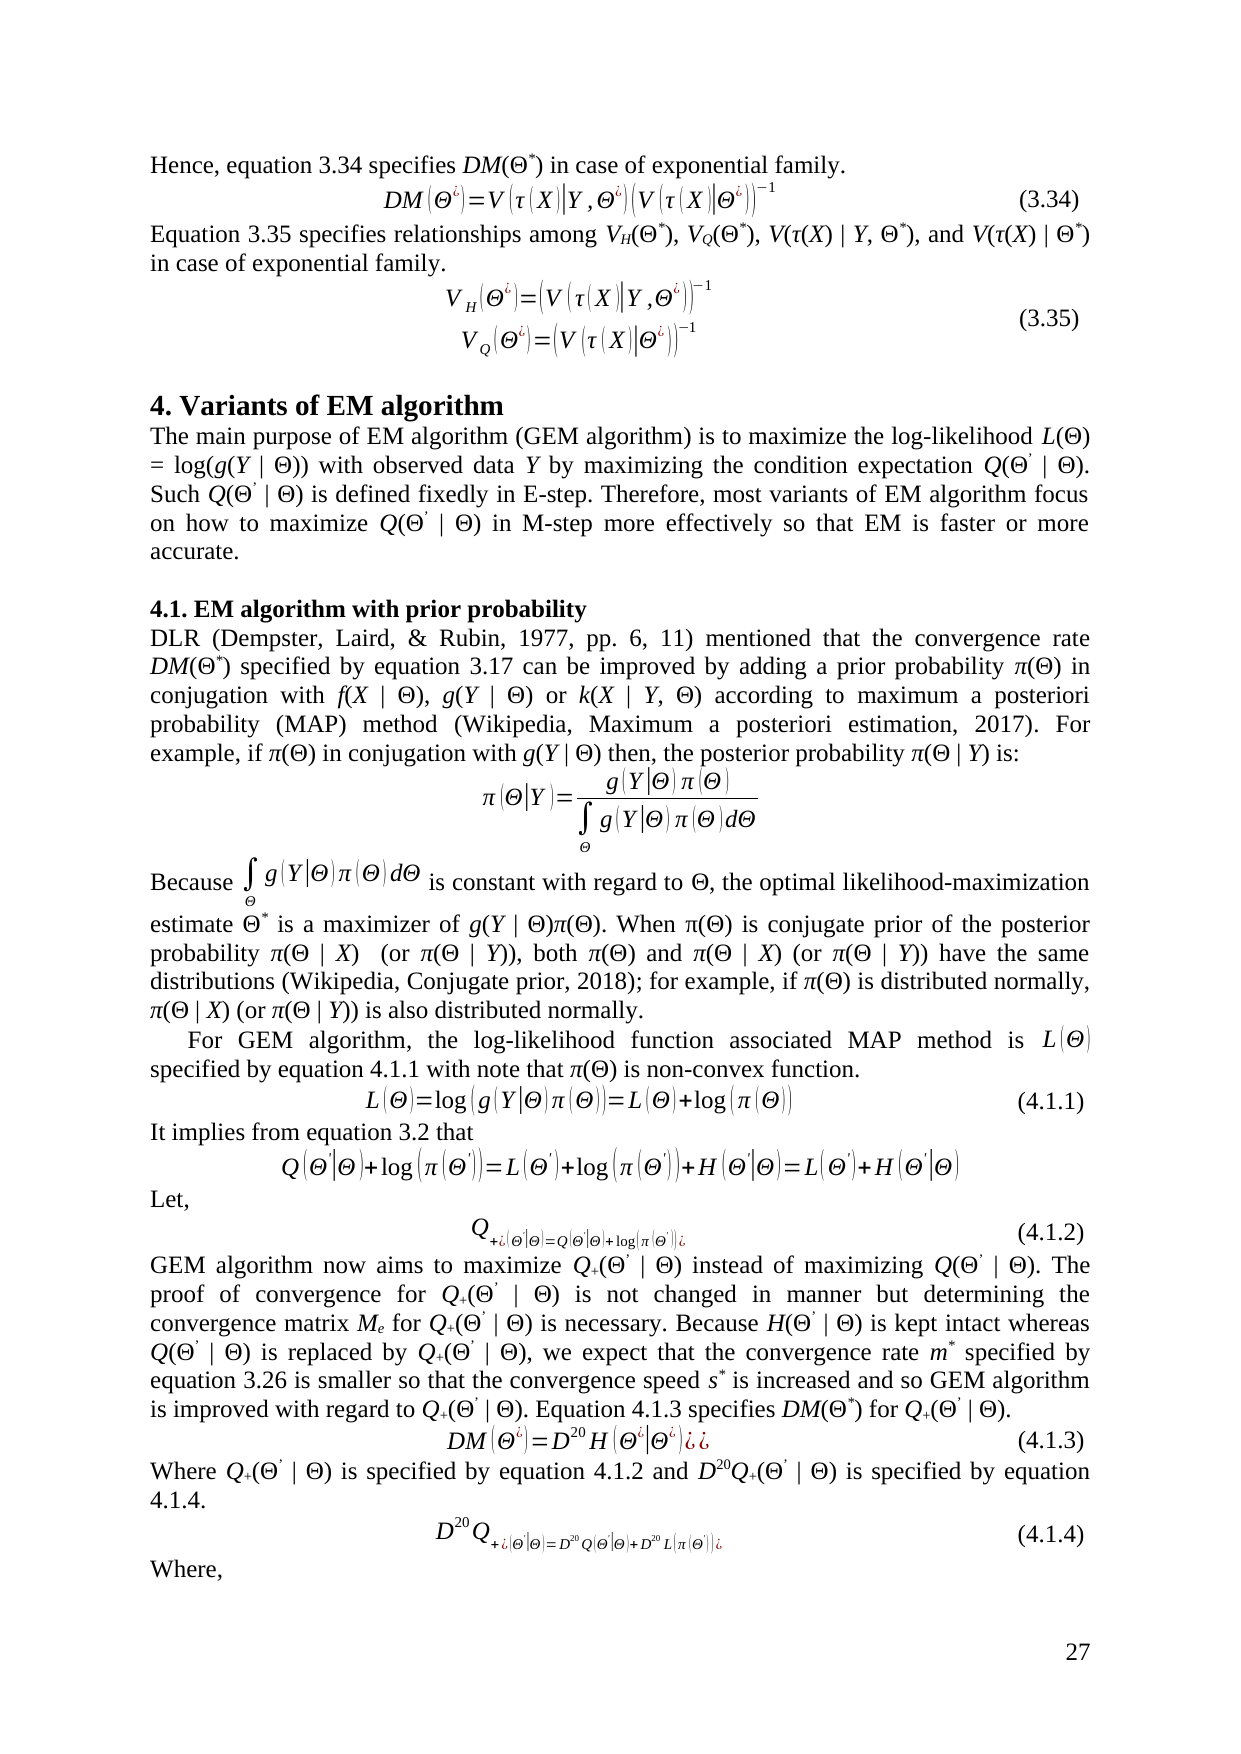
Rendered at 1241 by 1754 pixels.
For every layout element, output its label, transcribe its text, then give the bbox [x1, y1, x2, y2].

text Equation 3.35 specifies relationships among VH(Θ*), VQ(Θ*), V(τ(X) | Y, Θ*), and V(τ(X) | Θ*) in case of exponential family. [150, 219, 1090, 276]
subtitle 4. Variants of EM algorithm [150, 388, 1090, 421]
text DLR mentioned that the convergence rate DM(Θ*) specified by equation 3.17 can be improved by adding a prior probability π(Θ) in conjugation with f(X | Θ), g(Y | Θ) or k(X | Y, Θ) according to maximum a posteriori probability (MAP) method . For example, if π(Θ) in conjugation with g(Y | Θ) then, the posterior probability π(Θ | Y) is: [150, 623, 1090, 766]
text Let, [150, 1184, 1090, 1213]
text Where, [150, 1554, 1090, 1583]
table_header (4.1.4) [1006, 1514, 1095, 1554]
text The main purpose of EM algorithm (GEM algorithm) is to maximize the log-likelihood L(Θ) = log(g(Y | Θ)) with observed data Y by maximizing the condition expectation Q(Θ’ | Θ). Such Q(Θ’ | Θ) is defined fixedly in E-step. Therefore, most variants of EM algorithm focus on how to maximize Q(Θ’ | Θ) in M-step more effectively so that EM is faster or more accurate. [150, 421, 1090, 565]
table_header [150, 1423, 1006, 1456]
table_header (4.1.1) [1006, 1083, 1095, 1117]
table_header [150, 179, 1007, 219]
text Where Q+(Θ’ | Θ) is specified by equation 4.1.2 and D20Q+(Θ’ | Θ) is specified by equation 4.1.4. [150, 1456, 1090, 1513]
table_header (3.34) [1008, 179, 1091, 219]
table_header [150, 276, 1007, 359]
table_header (3.35) [1008, 276, 1091, 359]
table_header [150, 1514, 1006, 1554]
text For GEM algorithm, the log-likelihood function associated MAP method is specified by equation 4.1.1 with note that π(Θ) is non-convex function. [150, 1024, 1090, 1083]
text Because is constant with regard to Θ, the optimal likelihood-maximization estimate Θ* is a maximizer of g(Y | Θ)π(Θ). When π(Θ) is conjugate prior of the posterior probability π(Θ | X) (or π(Θ | Y)), both π(Θ) and π(Θ | X) (or π(Θ | Y)) have the same distributions ; for example, if π(Θ) is distributed normally, π(Θ | X) (or π(Θ | Y)) is also distributed normally. [150, 855, 1090, 1024]
table_header [150, 1213, 1006, 1251]
table_header [150, 1083, 1006, 1117]
text Hence, equation 3.34 specifies DM(Θ*) in case of exponential family. [150, 150, 1090, 179]
subtitle 4.1. EM algorithm with prior probability [150, 594, 1090, 623]
table_header (4.1.2) [1006, 1213, 1095, 1251]
table_header (4.1.3) [1006, 1423, 1095, 1456]
text It implies from equation 3.2 that [150, 1117, 1090, 1146]
